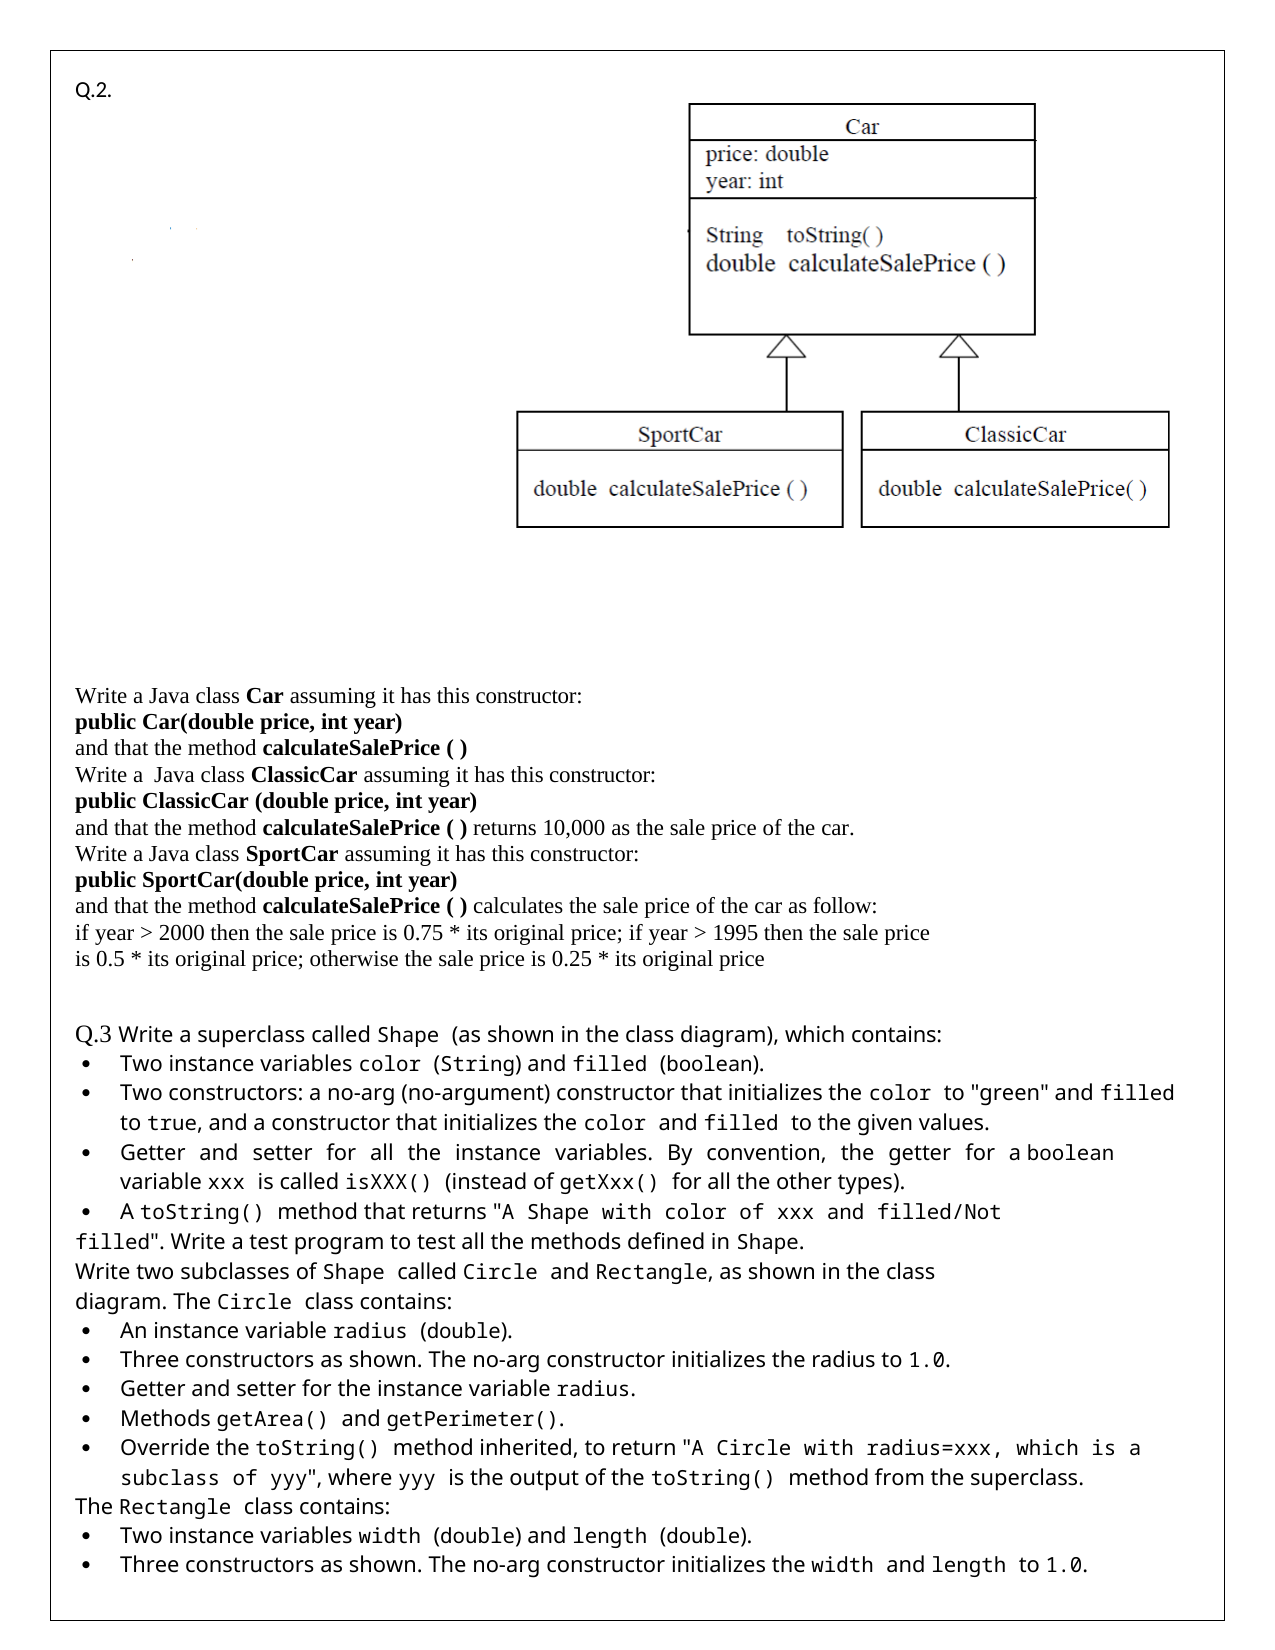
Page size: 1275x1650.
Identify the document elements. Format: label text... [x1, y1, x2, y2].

text and that the method calculateSalePrice ( ) returns 10,000 as the sale price of the car. Write a Java class SportCar assuming it has this constructor: [75, 814, 900, 866]
list Getter and setter for all the instance variables. By convention, the getter for a boolean variable xxx is called isXXX() (instead of getXxx() for all the other types). [82, 1136, 1201, 1196]
text The Rectangle class contains: [75, 1491, 1213, 1520]
list Two constructors: a no-arg (no-argument) constructor that initializes the color to "green" and filled to true, and a constructor that initializes the color and filled to the given values. [82, 1077, 1201, 1136]
list A toString() method that returns "A Shape with color of xxx and filled/Not filled". Write a test program to test all the methods defined in Shape. [75, 1196, 1022, 1256]
list An instance variable radius (double). [82, 1315, 1213, 1344]
list Two instance variables width (double) and length (double). [82, 1520, 1213, 1549]
subtitle public Car(double price, int year) [75, 708, 1213, 735]
text Write a Java class ClassicCar assuming it has this constructor: [75, 761, 1213, 787]
subtitle public SportCar(double price, int year) [75, 867, 1213, 893]
text Write a Java class Car assuming it has this constructor: [75, 682, 1213, 708]
list Three constructors as shown. The no-arg constructor initializes the radius to 1.0. [82, 1344, 1213, 1373]
list Getter and setter for the instance variable radius. [82, 1373, 1213, 1402]
text and that the method calculateSalePrice ( ) [75, 735, 1213, 761]
list Two instance variables color (String) and filled (boolean). [82, 1048, 1213, 1077]
text and that the method calculateSalePrice ( ) calculates the sale price of the car as follow: [75, 893, 1213, 919]
picture [131, 103, 1170, 528]
text if year > 2000 then the sale price is 0.75 * its original price; if year > 1995 then the sale price is 0.5 * its original price; otherwise the sale price is 0.25 * its original price [75, 919, 937, 972]
text Write two subclasses of Shape called Circle and Rectangle, as shown in the class diagram. The Circle class contains: [75, 1256, 984, 1315]
subtitle public ClassicCar (double price, int year) [75, 787, 1213, 814]
text Q.2. [75, 75, 1213, 103]
list Methods getArea() and getPerimeter(). [82, 1403, 1213, 1432]
list Three constructors as shown. The no-arg constructor initializes the width and length to 1.0. [82, 1549, 1213, 1578]
text Q.3 Write a superclass called Shape (as shown in the class diagram), which contains: [75, 1019, 1213, 1048]
list Override the toString() method inherited, to return "A Circle with radius=xxx, which is a subclass of yyy", where yyy is the output of the toString() method from the superclass. [82, 1432, 1201, 1491]
